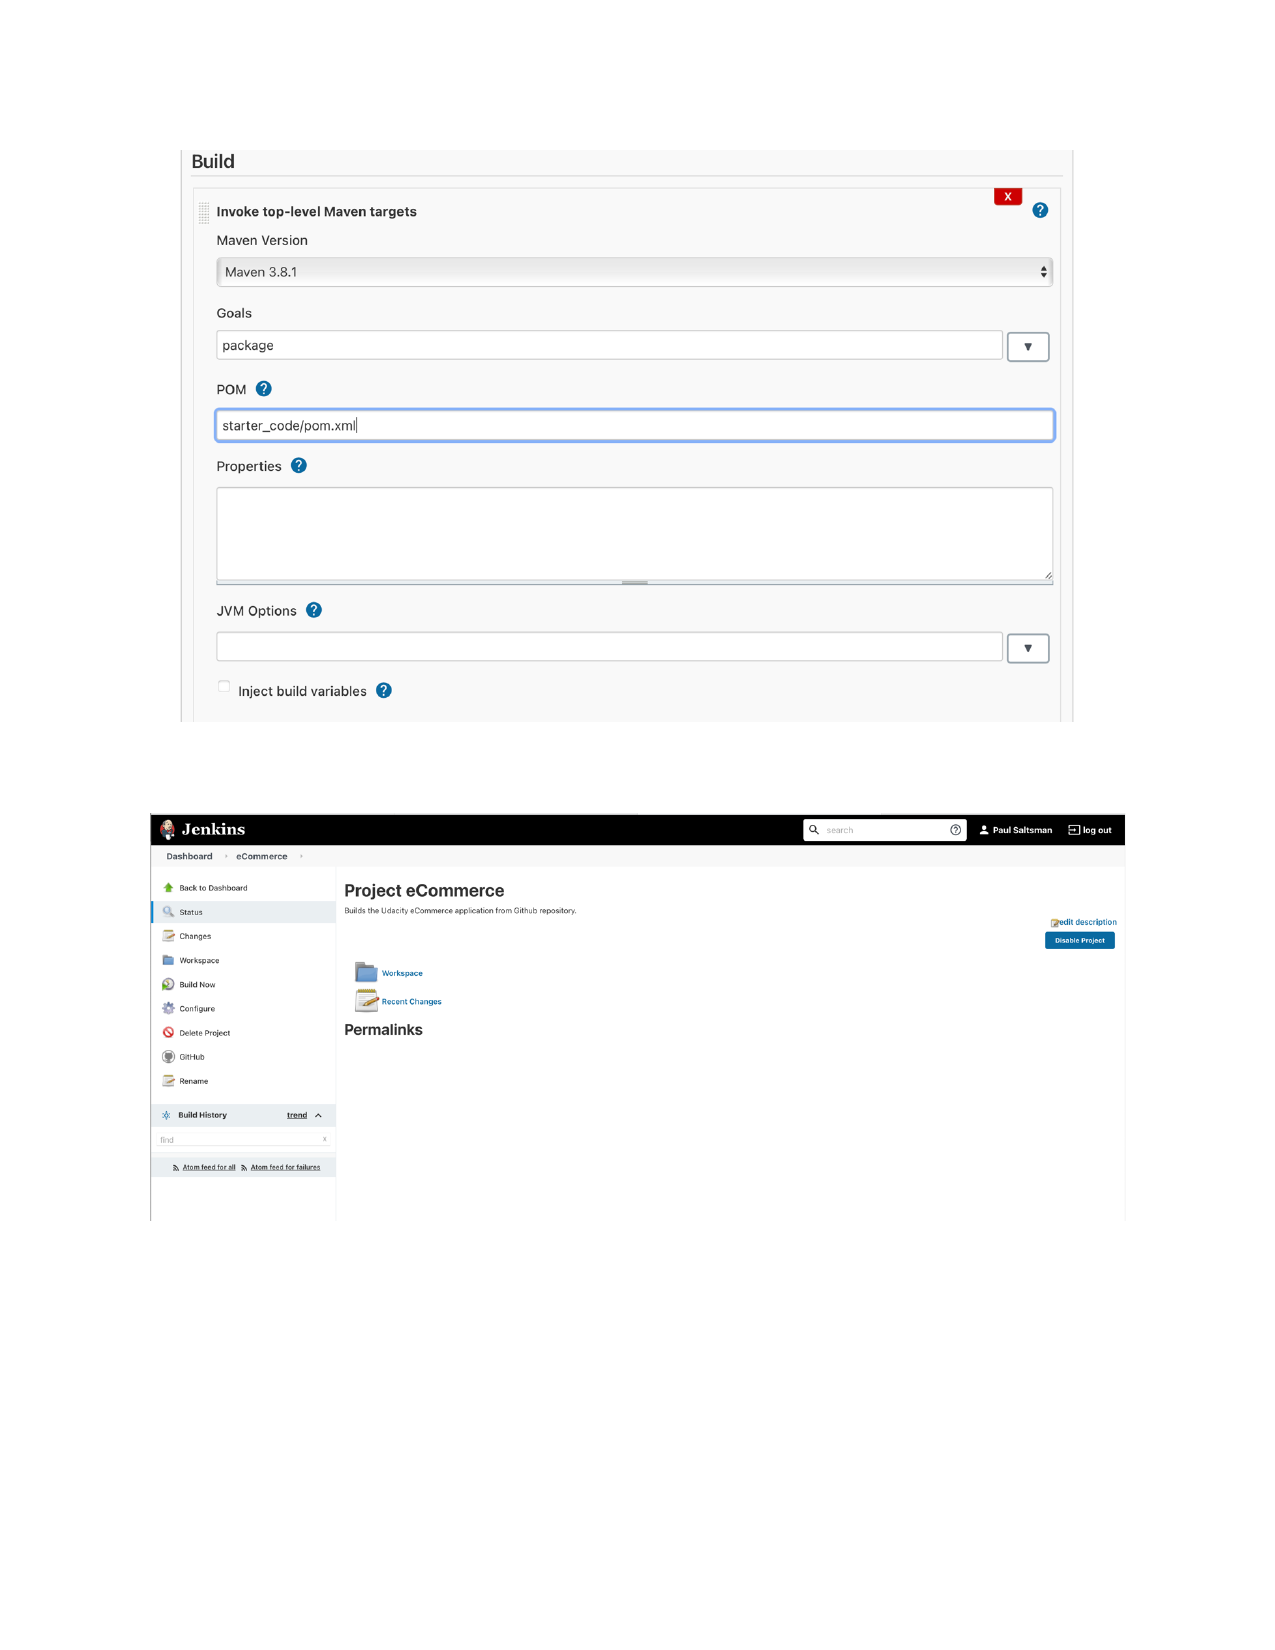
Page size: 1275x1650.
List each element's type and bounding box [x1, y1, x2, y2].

picture [150, 150, 1125, 722]
picture [150, 813, 1125, 1221]
